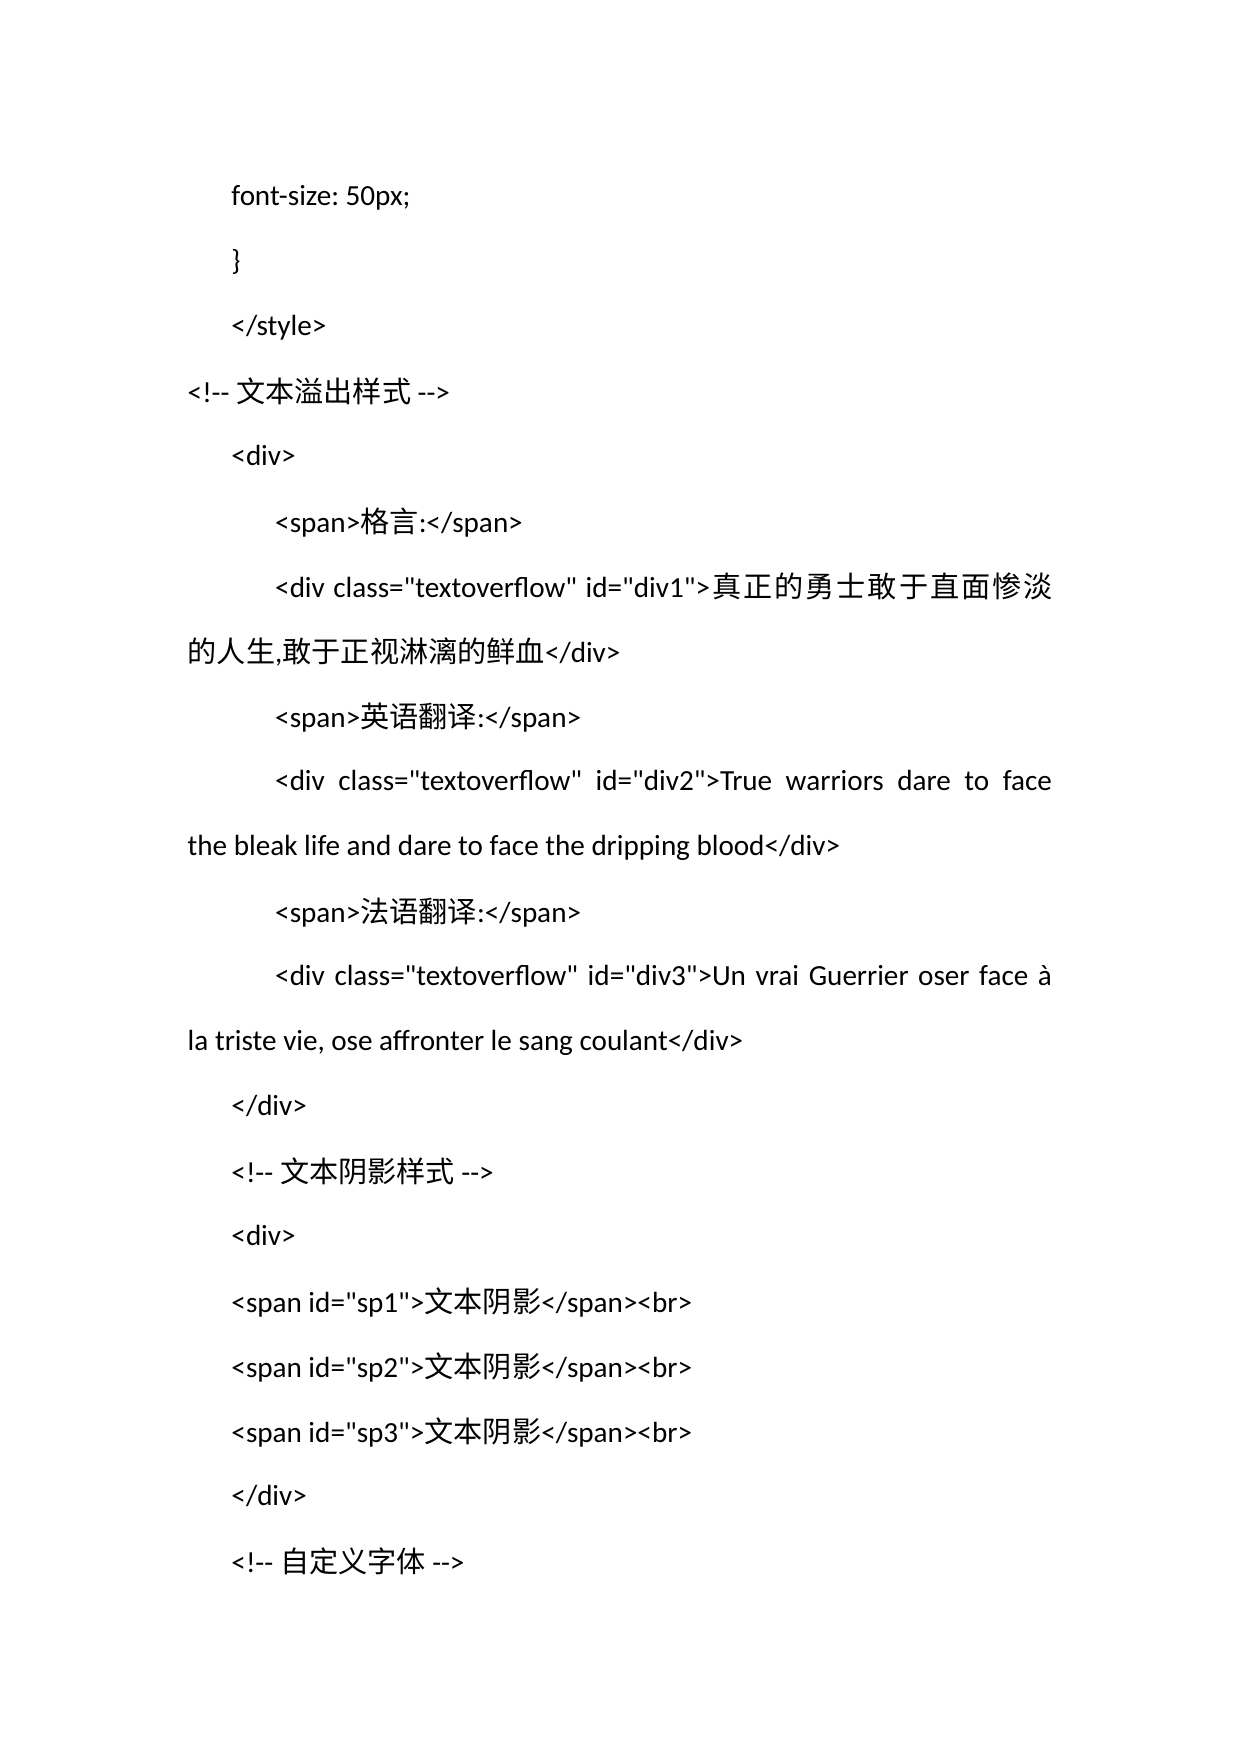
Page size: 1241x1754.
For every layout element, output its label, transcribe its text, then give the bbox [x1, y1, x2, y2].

text </div> [187, 1462, 1053, 1527]
text <span>格言:</span> [187, 487, 1053, 552]
text <span id="sp3">文本阴影</span><br> [187, 1397, 1053, 1462]
text font-size: 50px; [187, 162, 1053, 227]
text <div class="textoverflow" id="div2">True warriors dare to face the bleak life and dare to face the dripping blood</div> [187, 747, 1053, 877]
text <!-- 文本溢出样式 --> [187, 357, 1053, 422]
text <span>法语翻译:</span> [187, 877, 1053, 942]
text </style> [187, 292, 1053, 357]
text <!-- 文本阴影样式 --> [187, 1137, 1053, 1202]
text <div> [187, 1202, 1053, 1267]
text <div class="textoverflow" id="div1">真正的勇士敢于直面惨淡的人生,敢于正视淋漓的鲜血</div> [187, 552, 1053, 682]
text <div class="textoverflow" id="div3">Un vrai Guerrier oser face à la triste vie, ose affronter le sang coulant</div> [187, 942, 1053, 1072]
text <span id="sp1">文本阴影</span><br> [187, 1267, 1053, 1332]
text <!-- 自定义字体 --> [187, 1527, 1053, 1592]
text </div> [187, 1072, 1053, 1137]
text } [187, 227, 1053, 292]
text <div> [187, 422, 1053, 487]
text <span>英语翻译:</span> [187, 682, 1053, 747]
text <span id="sp2">文本阴影</span><br> [187, 1332, 1053, 1397]
